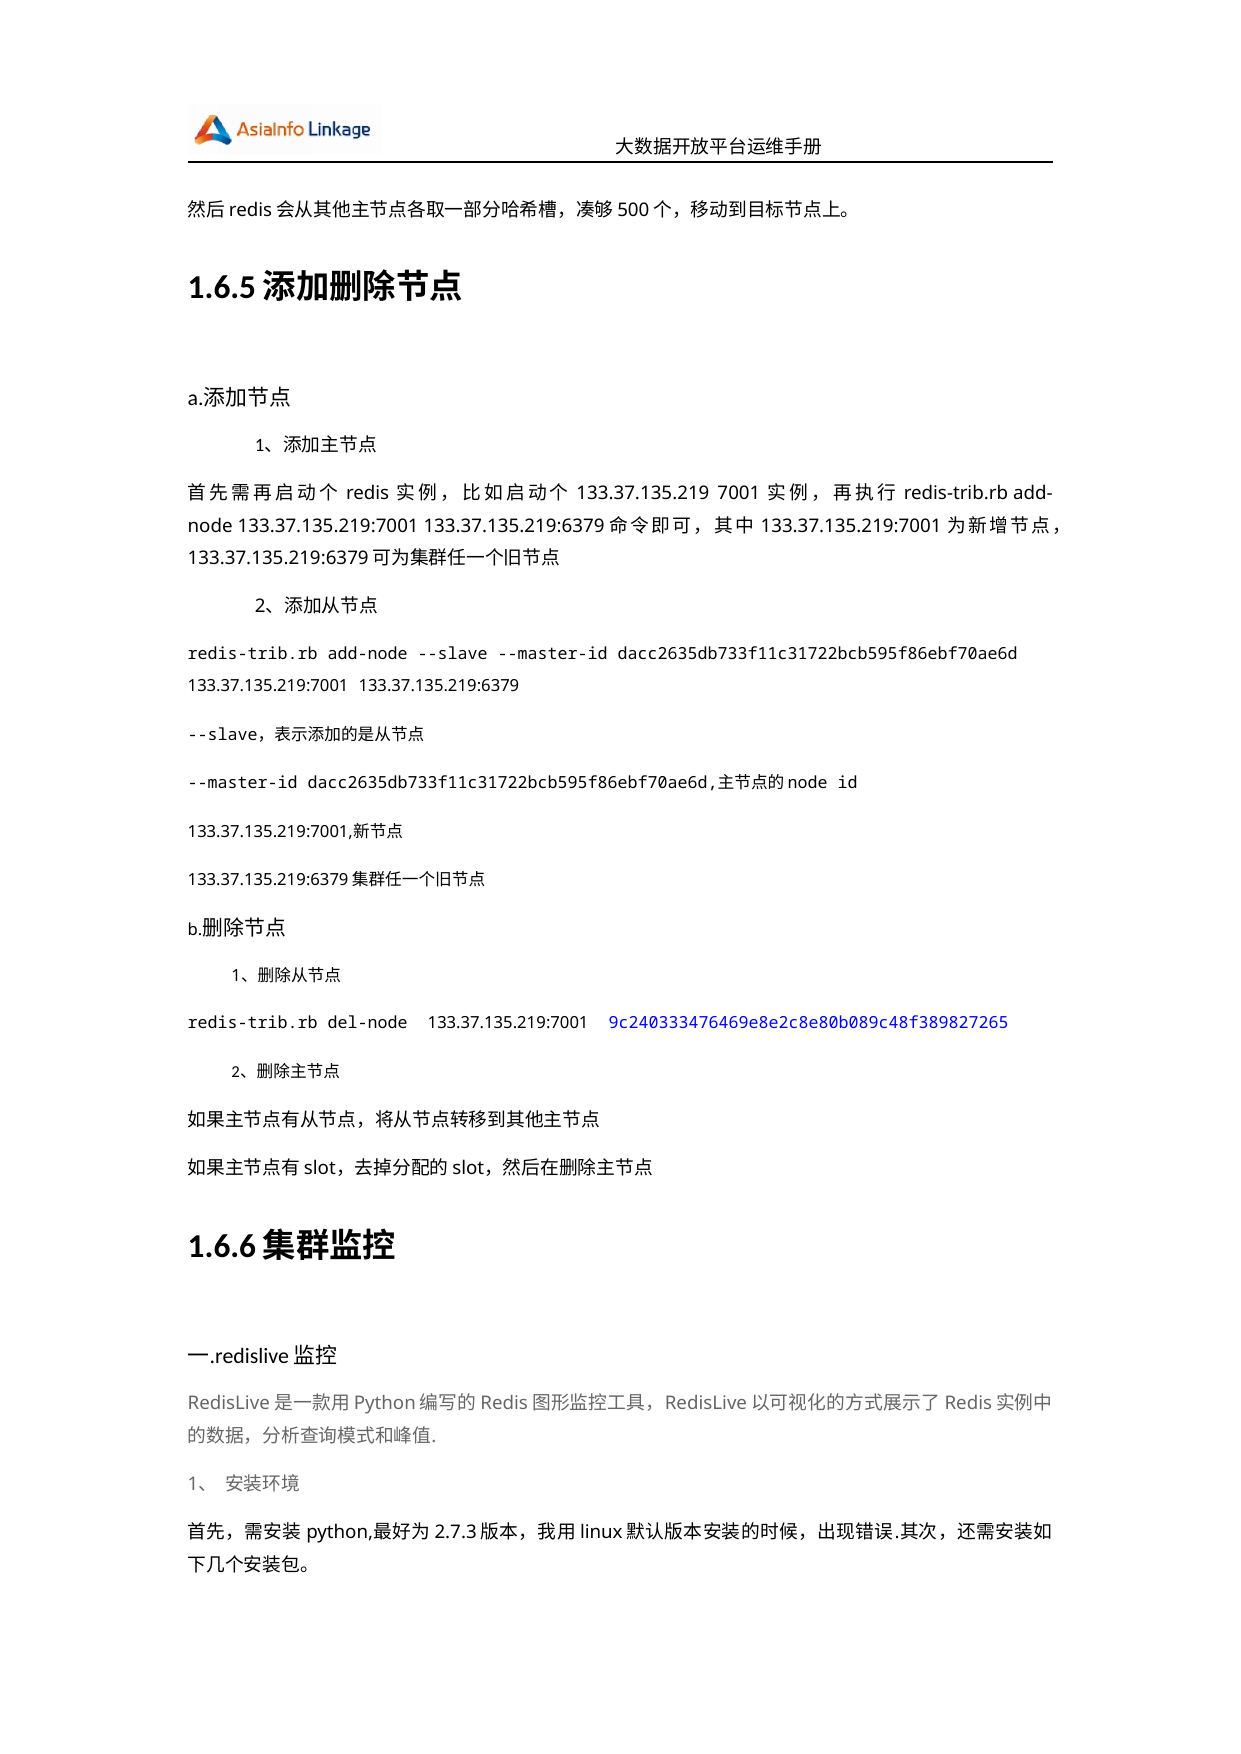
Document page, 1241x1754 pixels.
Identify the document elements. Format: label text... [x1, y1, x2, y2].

list 2、添加从节点 [254, 588, 1053, 621]
text redis-trib.rb add-node --slave --master-id dacc2635db733f11c31722bcb595f86ebf70ae6d 133.37.135.219:7001 133.37.135.219:6379 [187, 637, 1053, 702]
subtitle 添加删除节点 [187, 252, 1053, 317]
text 133.37.135.219:6379集群任一个旧节点 [187, 862, 1053, 894]
list 1、添加主节点 [254, 427, 1053, 460]
picture [187, 104, 382, 154]
text --master-id dacc2635db733f11c31722bcb595f86ebf70ae6d,主节点的node id [187, 765, 1053, 798]
text 然后redis会从其他主节点各取一部分哈希槽，凑够500个，移动到目标节点上。 [187, 192, 1053, 225]
text RedisLive是一款用Python编写的Redis图形监控工具，RedisLive以可视化的方式展示了Redis实例中的数据，分析查询模式和峰值. [187, 1385, 1053, 1450]
text 一.redislive监控 [187, 1337, 1053, 1370]
text b.删除节点 [187, 910, 1053, 942]
list 安装环境 [187, 1466, 1053, 1498]
text 2、删除主节点 [231, 1054, 1053, 1087]
text 133.37.135.219:7001,新节点 [187, 813, 1053, 846]
text 首先，需安装python,最好为2.7.3版本，我用linux默认版本安装的时候，出现错误.其次，还需安装如下几个安装包。 [187, 1514, 1053, 1579]
text 如果主节点有slot，去掉分配的slot，然后在删除主节点 [187, 1150, 1053, 1183]
text 首先需再启动个redis实例，比如启动个133.37.135.219 7001实例，再执行redis-trib.rb add-node 133.37.135.219:7001 133.37.135.219:6379 命令即可，其中133.37.135.219:7001为新增节点，133.37.135.219:6379可为集群任一个旧节点 [187, 475, 1053, 573]
text 1、删除从节点 [187, 958, 1053, 990]
text 如果主节点有从节点，将从节点转移到其他主节点 [187, 1102, 1053, 1135]
text --slave，表示添加的是从节点 [187, 717, 1053, 750]
subtitle 集群监控 [187, 1210, 1053, 1275]
text redis-trib.rb del-node 133.37.135.219:7001 9c240333476469e8e2c8e80b089c48f389827265 [187, 1006, 1053, 1038]
text a.添加节点 [187, 379, 1053, 412]
